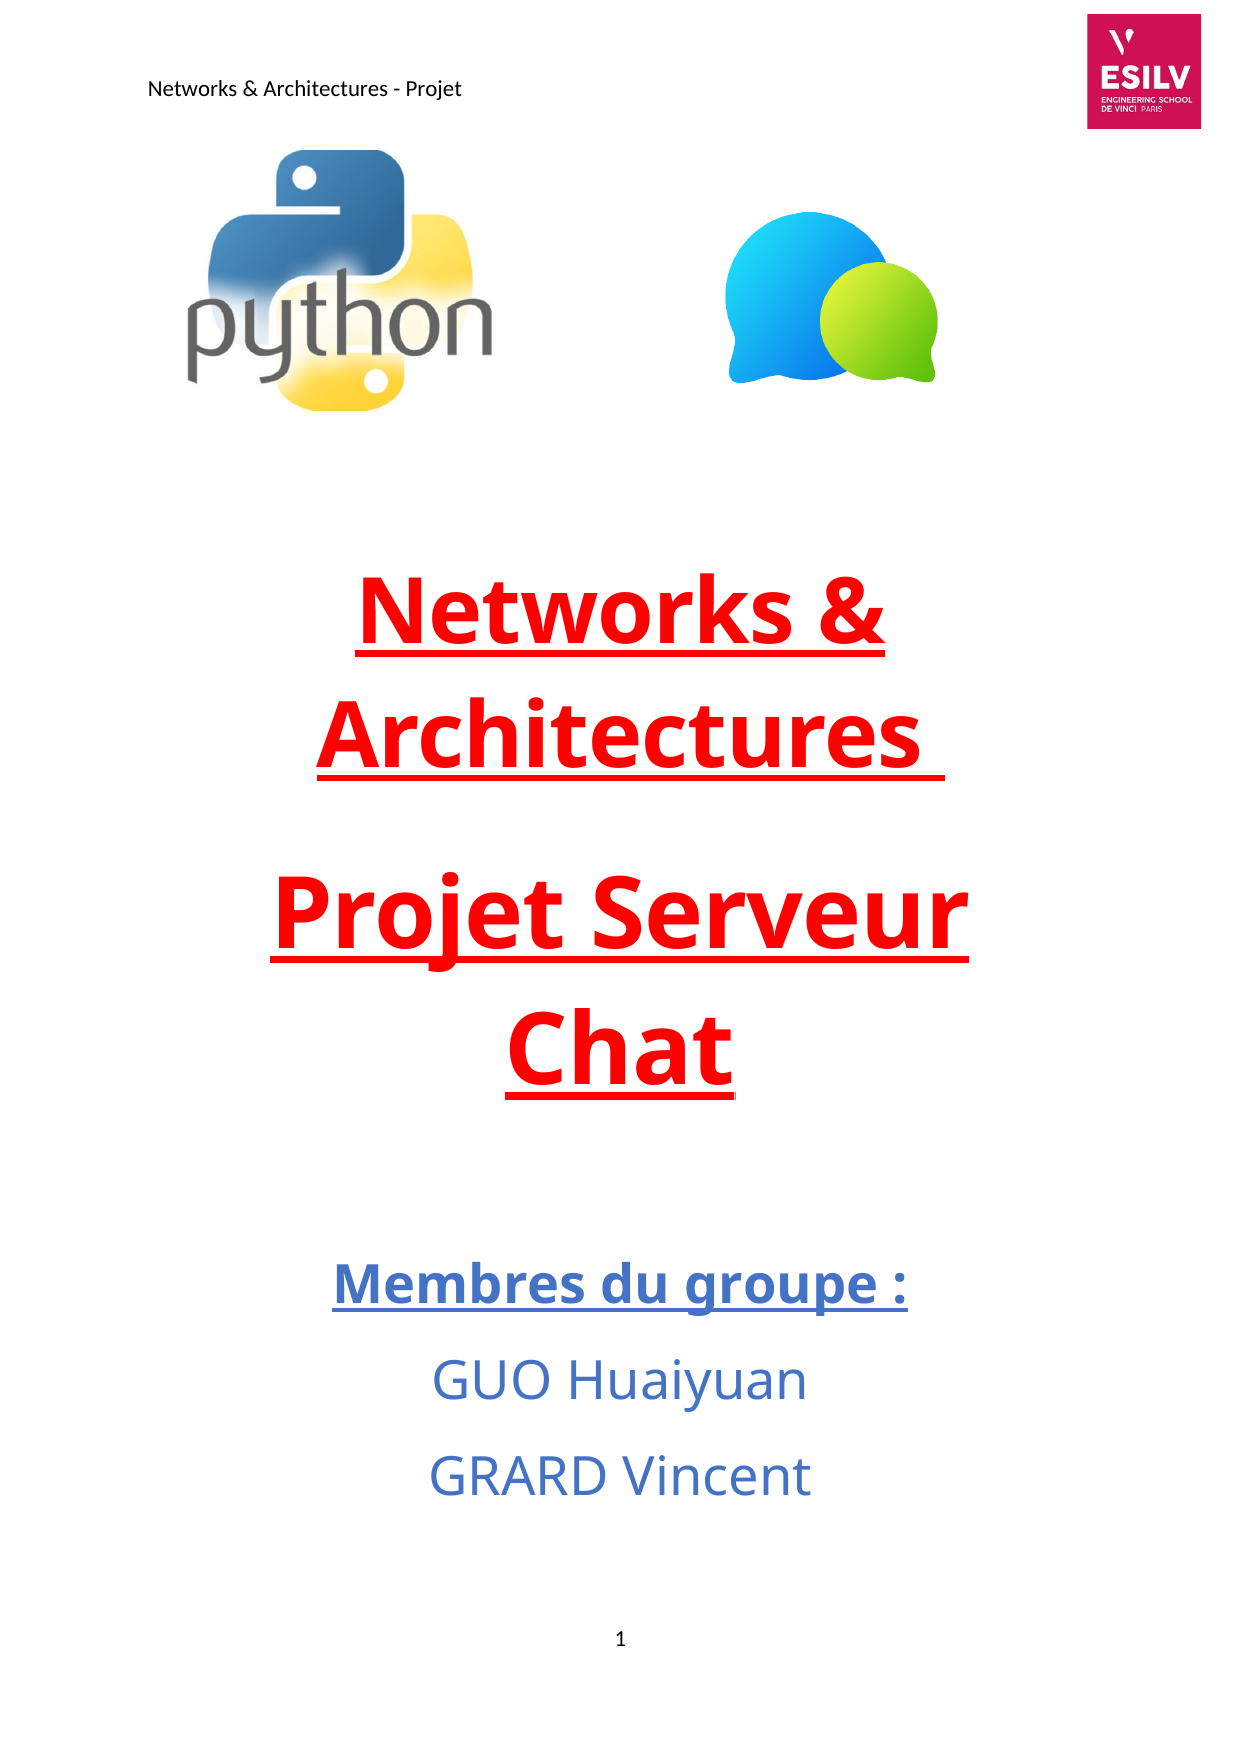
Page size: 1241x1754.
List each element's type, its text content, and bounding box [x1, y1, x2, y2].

title Projet Serveur Chat [148, 842, 1093, 1114]
picture [671, 136, 992, 457]
text GRARD Vincent [148, 1438, 1093, 1512]
title Networks & Architectures [148, 545, 1093, 795]
text GUO Huaiyuan [148, 1342, 1093, 1415]
text Membres du groupe : [148, 1245, 1093, 1319]
picture [1087, 14, 1202, 129]
picture [147, 150, 533, 411]
